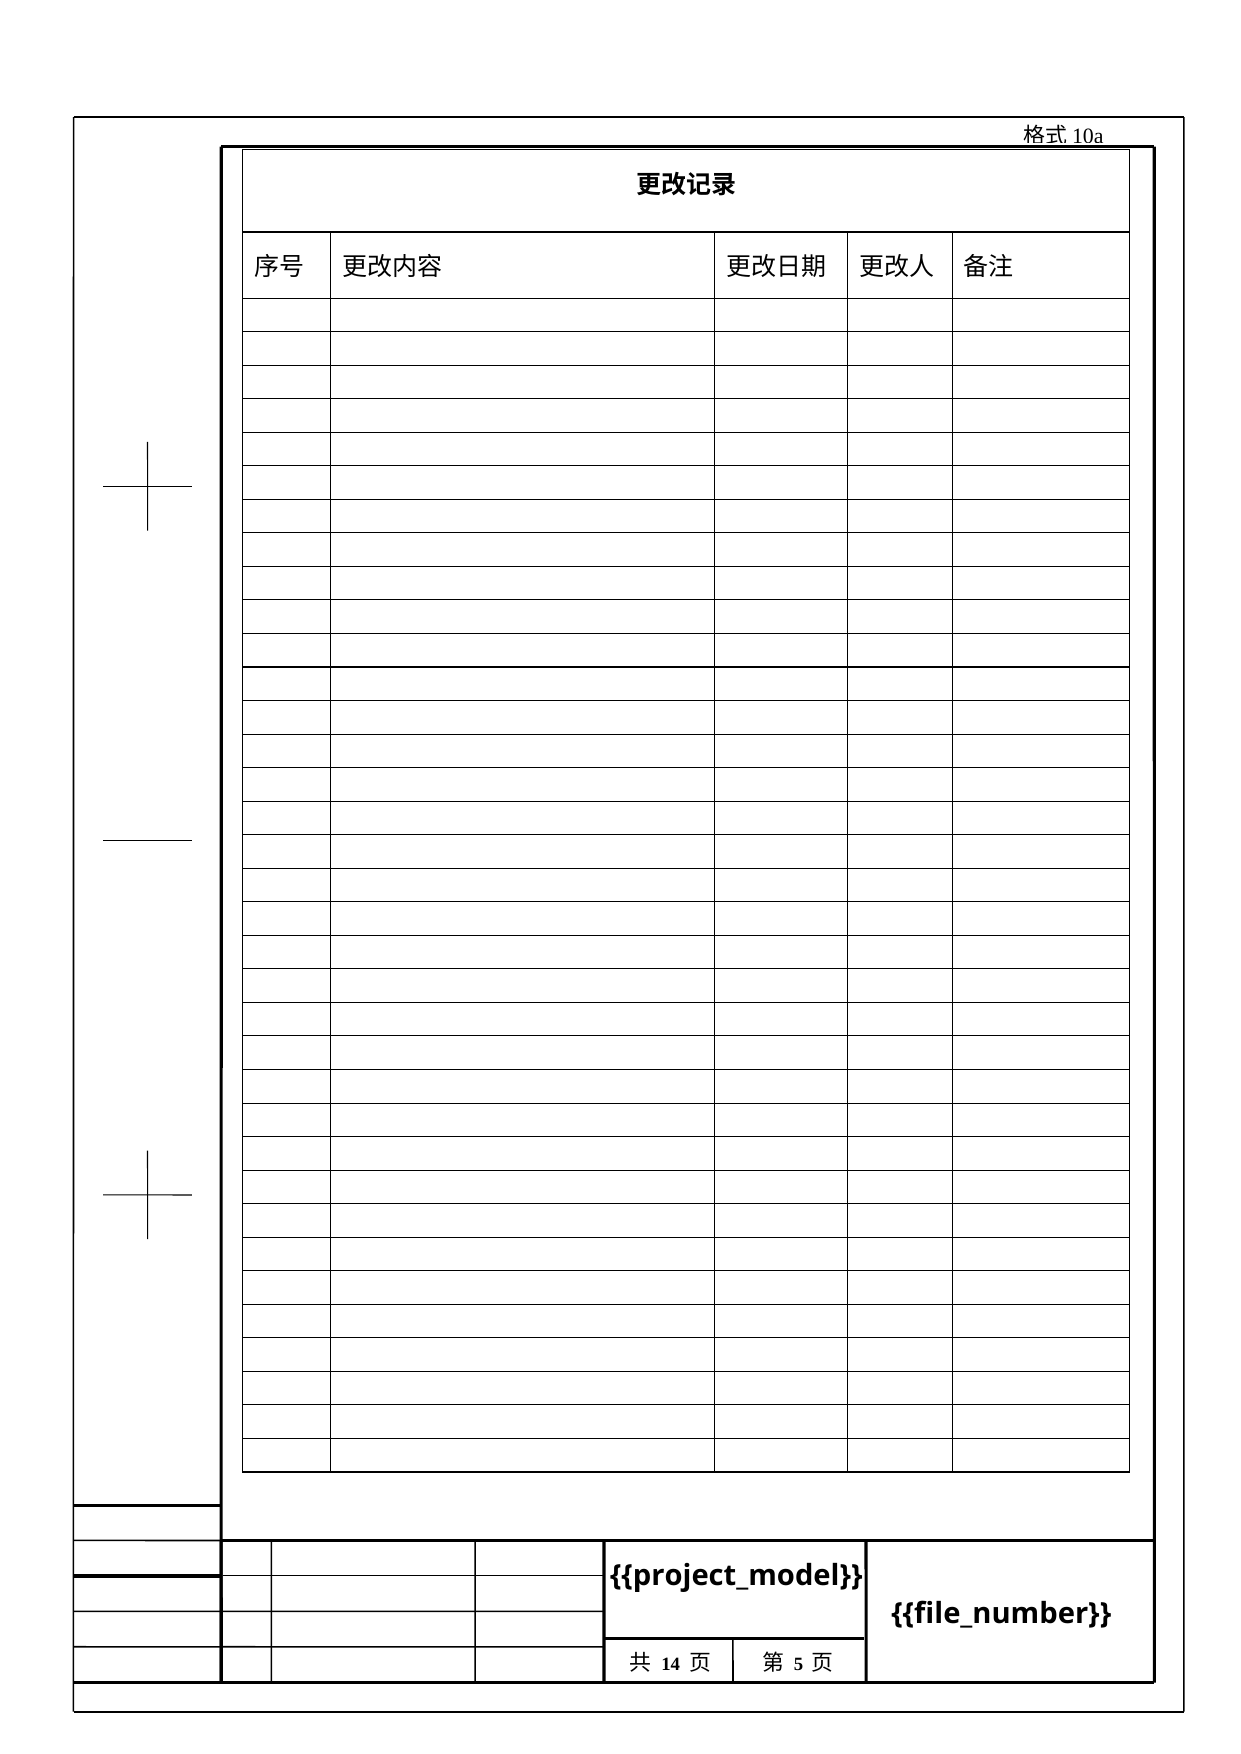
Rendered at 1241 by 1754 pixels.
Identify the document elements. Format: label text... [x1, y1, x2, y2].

table_cell [953, 567, 1129, 599]
table_cell [953, 768, 1129, 801]
table_cell [953, 1238, 1129, 1270]
table_cell [953, 835, 1129, 868]
table_cell [243, 1104, 330, 1136]
table_cell [848, 902, 952, 935]
table_cell [953, 802, 1129, 834]
table_cell [848, 1137, 952, 1169]
table_cell [848, 1003, 952, 1035]
table_cell [243, 533, 330, 566]
table_cell [848, 1171, 952, 1203]
table_cell [715, 634, 847, 666]
table_cell [848, 332, 952, 364]
table_cell [331, 735, 714, 767]
table_cell [953, 433, 1129, 465]
table_cell [848, 1439, 952, 1471]
table_cell [331, 1238, 714, 1270]
table_cell [715, 1271, 847, 1304]
table_cell [953, 969, 1129, 1002]
table_cell [331, 869, 714, 901]
table_cell [848, 567, 952, 599]
table_cell [331, 634, 714, 666]
table_cell [243, 1238, 330, 1270]
table_cell [715, 1036, 847, 1069]
table_cell [715, 668, 847, 700]
table_cell [331, 936, 714, 968]
table_cell [848, 1070, 952, 1102]
table_cell [331, 1338, 714, 1371]
table_cell [243, 1338, 330, 1371]
table_cell [953, 869, 1129, 901]
table_cell [715, 299, 847, 331]
table_cell [243, 902, 330, 935]
table_cell [848, 969, 952, 1002]
table_cell [243, 1204, 330, 1237]
table_cell [243, 299, 330, 331]
table_cell [848, 1405, 952, 1438]
table_cell [953, 1137, 1129, 1169]
table_cell [848, 701, 952, 733]
table_cell [243, 1003, 330, 1035]
table_cell [848, 399, 952, 432]
table_cell [848, 936, 952, 968]
table_cell [243, 399, 330, 432]
table_cell [848, 668, 952, 700]
table_cell [715, 500, 847, 532]
table_cell [848, 433, 952, 465]
table_cell [953, 1204, 1129, 1237]
table_cell [331, 1036, 714, 1069]
table_cell [243, 735, 330, 767]
table_cell [331, 399, 714, 432]
table_cell [848, 802, 952, 834]
table_cell [331, 533, 714, 566]
table_cell [848, 1036, 952, 1069]
table_cell [715, 1372, 847, 1404]
table_cell [331, 1104, 714, 1136]
table_cell [243, 634, 330, 666]
table_cell [953, 399, 1129, 432]
table_cell [243, 1405, 330, 1438]
table_cell [243, 1372, 330, 1404]
table_cell [331, 366, 714, 398]
table_cell [331, 701, 714, 733]
table_cell [715, 802, 847, 834]
table_cell [715, 366, 847, 398]
table_cell [848, 466, 952, 499]
table_cell [715, 1137, 847, 1169]
table_cell [715, 1171, 847, 1203]
table_cell [715, 768, 847, 801]
table_cell [848, 500, 952, 532]
table_cell [715, 567, 847, 599]
table_cell [715, 600, 847, 633]
table_cell [953, 668, 1129, 700]
table_cell [331, 1070, 714, 1102]
table_cell [848, 299, 952, 331]
table_cell [243, 835, 330, 868]
table_cell [331, 1204, 714, 1237]
table_cell [953, 366, 1129, 398]
table_cell [953, 466, 1129, 499]
table_cell [243, 500, 330, 532]
table_cell [331, 1271, 714, 1304]
table_cell 更改内容 [331, 233, 714, 297]
table_cell 更改人 [848, 233, 952, 297]
table_cell [953, 1171, 1129, 1203]
table_cell [715, 1104, 847, 1136]
table_cell [953, 1036, 1129, 1069]
table_cell [848, 1204, 952, 1237]
table_cell [243, 969, 330, 1002]
table_cell [953, 701, 1129, 733]
table_cell [953, 634, 1129, 666]
table_cell [953, 936, 1129, 968]
table_cell [715, 835, 847, 868]
table_cell [331, 768, 714, 801]
table_cell 序号 [243, 233, 330, 297]
table_cell [715, 1305, 847, 1337]
table_cell [715, 1338, 847, 1371]
table_cell [331, 299, 714, 331]
table_cell [331, 1305, 714, 1337]
table_cell [331, 1171, 714, 1203]
table_cell [953, 1305, 1129, 1337]
table_cell [243, 1171, 330, 1203]
table_cell [715, 533, 847, 566]
table_cell [715, 1439, 847, 1471]
table_cell [848, 366, 952, 398]
table_cell [848, 1305, 952, 1337]
table_cell [848, 1338, 952, 1371]
table_cell [715, 936, 847, 968]
table_cell [715, 1070, 847, 1102]
table_cell [715, 332, 847, 364]
table_cell [331, 433, 714, 465]
table_cell [243, 1070, 330, 1102]
table_cell [953, 1372, 1129, 1404]
table_cell [848, 1238, 952, 1270]
table_cell [848, 634, 952, 666]
table_cell [715, 869, 847, 901]
table_cell [953, 1104, 1129, 1136]
table_cell [331, 1003, 714, 1035]
table_cell [243, 1439, 330, 1471]
table_cell [953, 1338, 1129, 1371]
table_cell [715, 1405, 847, 1438]
table_cell [953, 1405, 1129, 1438]
table_cell [848, 735, 952, 767]
table_cell 备注 [953, 233, 1129, 297]
table_cell 更改日期 [715, 233, 847, 297]
table_cell [243, 1305, 330, 1337]
table_header 更改记录 [243, 150, 1129, 231]
table_cell [331, 567, 714, 599]
table_cell [953, 1271, 1129, 1304]
table_cell [848, 1271, 952, 1304]
table_cell [243, 366, 330, 398]
table_cell [331, 1439, 714, 1471]
table_cell [331, 1405, 714, 1438]
table_cell [715, 735, 847, 767]
table_cell [243, 701, 330, 733]
table_cell [243, 668, 330, 700]
table_cell [953, 735, 1129, 767]
table_cell [331, 902, 714, 935]
table_cell [715, 902, 847, 935]
table_cell [715, 701, 847, 733]
table_cell [848, 1104, 952, 1136]
table_cell [331, 1137, 714, 1169]
table_cell [243, 802, 330, 834]
table_cell [953, 1439, 1129, 1471]
table_cell [715, 433, 847, 465]
table_cell [848, 835, 952, 868]
table_cell [953, 902, 1129, 935]
table_cell [331, 835, 714, 868]
table_cell [331, 802, 714, 834]
table_cell [243, 600, 330, 633]
table_cell [243, 433, 330, 465]
table_cell [243, 936, 330, 968]
table_cell [331, 600, 714, 633]
table_cell [243, 1137, 330, 1169]
table_cell [715, 1238, 847, 1270]
table_cell [243, 1271, 330, 1304]
table_cell [848, 600, 952, 633]
table_cell [243, 567, 330, 599]
table_cell [331, 969, 714, 1002]
table_cell [848, 869, 952, 901]
table_cell [953, 1003, 1129, 1035]
table_cell [715, 1003, 847, 1035]
table_cell [715, 969, 847, 1002]
table_cell [331, 332, 714, 364]
table_cell [331, 466, 714, 499]
table_cell [848, 533, 952, 566]
table_cell [848, 1372, 952, 1404]
table_cell [715, 1204, 847, 1237]
table_cell [953, 299, 1129, 331]
table_cell [331, 1372, 714, 1404]
table_cell [953, 600, 1129, 633]
table_cell [243, 768, 330, 801]
table_cell [243, 332, 330, 364]
table_cell [243, 1036, 330, 1069]
table_cell [715, 399, 847, 432]
table_cell [953, 1070, 1129, 1102]
table_cell [715, 466, 847, 499]
table_cell [331, 500, 714, 532]
table_cell [848, 768, 952, 801]
table_cell [953, 500, 1129, 532]
table_cell [243, 869, 330, 901]
table_cell [953, 533, 1129, 566]
table_cell [953, 332, 1129, 364]
table_cell [243, 466, 330, 499]
table_cell [331, 668, 714, 700]
